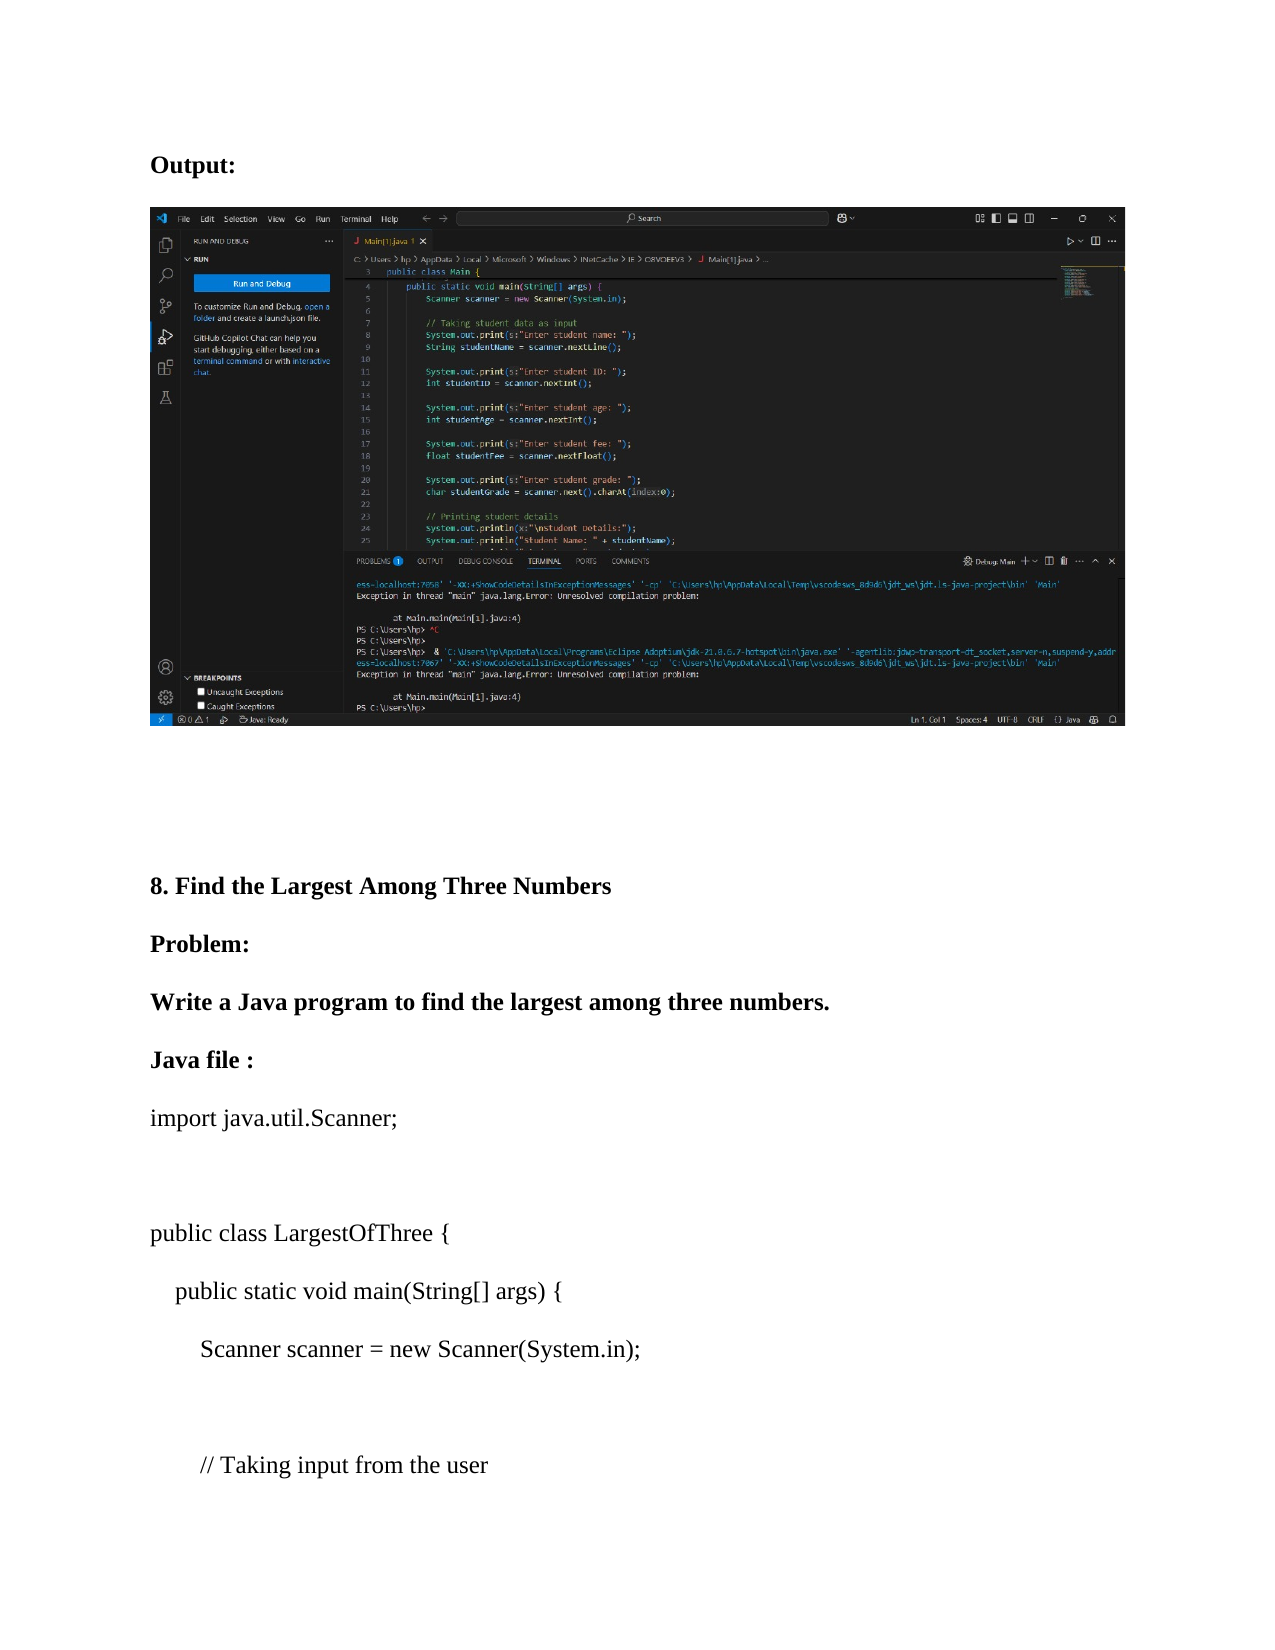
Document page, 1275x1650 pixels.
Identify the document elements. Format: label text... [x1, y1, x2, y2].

picture [150, 207, 1125, 726]
text public static void main(String[] args) { [150, 1276, 1125, 1305]
text // Taking input from the user [150, 1450, 1125, 1479]
text Problem: [150, 929, 1125, 958]
text Write a Java program to find the largest among three numbers. [150, 987, 1125, 1016]
text import java.util.Scanner; [150, 1103, 1125, 1131]
text public class LargestOfThree { [150, 1218, 1125, 1247]
text Output: [150, 150, 1125, 179]
text Scanner scanner = new Scanner(System.in); [150, 1334, 1125, 1363]
text Java file : [150, 1045, 1125, 1073]
text 8. Find the Largest Among Three Numbers [150, 871, 1125, 900]
